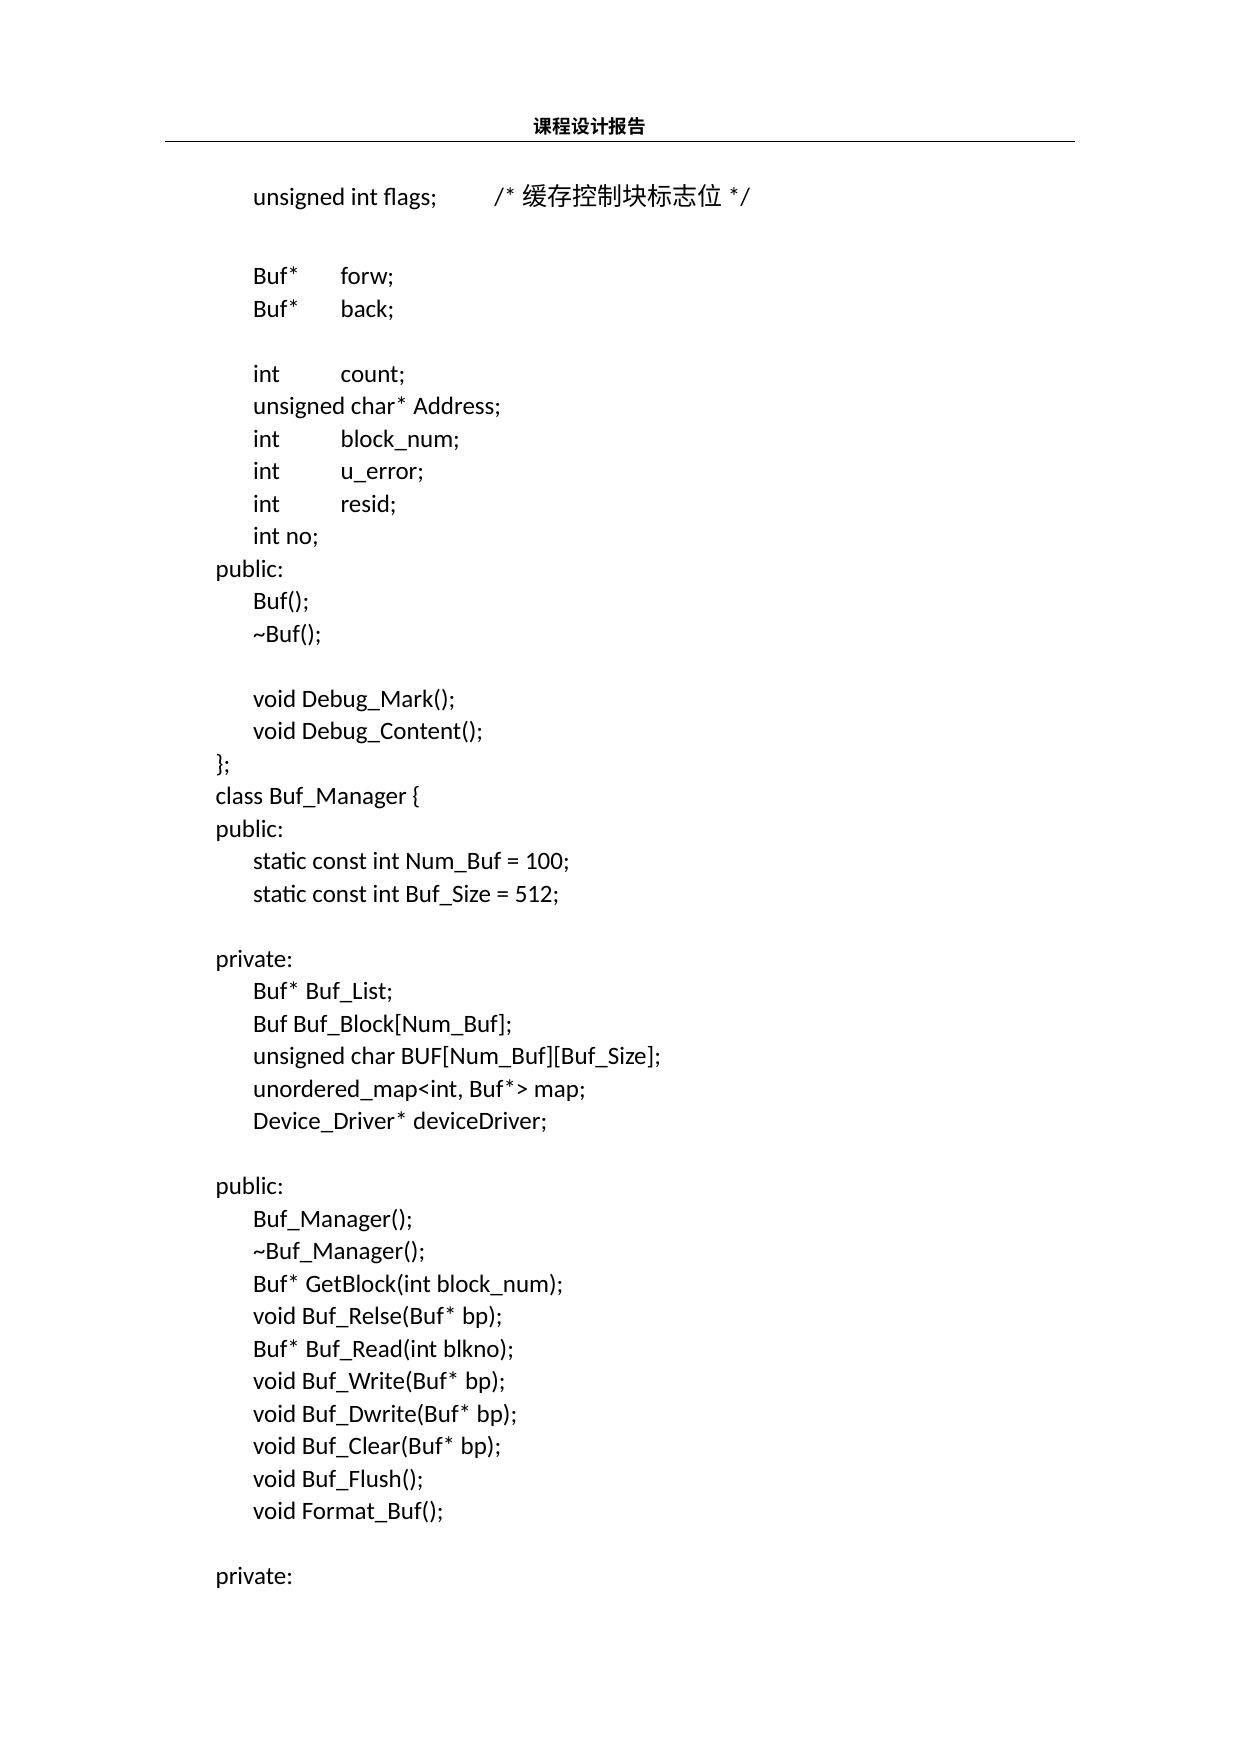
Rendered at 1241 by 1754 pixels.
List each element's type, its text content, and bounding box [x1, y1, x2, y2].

text Buf* Buf_List; [165, 974, 1075, 1007]
text void Buf_Relse(Buf* bp); [165, 1299, 1075, 1332]
text Device_Driver* deviceDriver; [165, 1104, 1075, 1137]
text Buf* GetBlock(int block_num); [165, 1267, 1075, 1299]
text class Buf_Manager { [165, 779, 1075, 812]
text private: [165, 942, 1075, 974]
text public: [165, 812, 1075, 844]
text int count; [165, 357, 1075, 389]
text public: [165, 1169, 1075, 1202]
text void Debug_Content(); [165, 714, 1075, 747]
text Buf(); [165, 584, 1075, 617]
text public: [165, 552, 1075, 584]
text static const int Buf_Size = 512; [165, 877, 1075, 909]
text Buf_Manager(); [165, 1202, 1075, 1234]
text private: [165, 1559, 1075, 1592]
text ~Buf(); [165, 617, 1075, 649]
text Buf* Buf_Read(int blkno); [165, 1332, 1075, 1364]
text void Buf_Clear(Buf* bp); [165, 1429, 1075, 1462]
text static const int Num_Buf = 100; [165, 844, 1075, 877]
text }; [165, 747, 1075, 779]
text void Format_Buf(); [165, 1494, 1075, 1527]
text void Buf_Write(Buf* bp); [165, 1364, 1075, 1397]
text int no; [165, 519, 1075, 552]
text Buf* forw; [165, 259, 1075, 292]
text unordered_map<int, Buf*> map; [165, 1072, 1075, 1104]
text ~Buf_Manager(); [165, 1234, 1075, 1267]
text int resid; [165, 487, 1075, 519]
text int u_error; [165, 454, 1075, 487]
text unsigned int flags; /* 缓存控制块标志位 */ [165, 162, 1075, 227]
text unsigned char* Address; [165, 389, 1075, 422]
text void Buf_Dwrite(Buf* bp); [165, 1397, 1075, 1429]
text void Debug_Mark(); [165, 682, 1075, 714]
text unsigned char BUF[Num_Buf][Buf_Size]; [165, 1039, 1075, 1072]
text Buf Buf_Block[Num_Buf]; [165, 1007, 1075, 1039]
text void Buf_Flush(); [165, 1462, 1075, 1494]
text int block_num; [165, 422, 1075, 454]
text Buf* back; [165, 292, 1075, 324]
